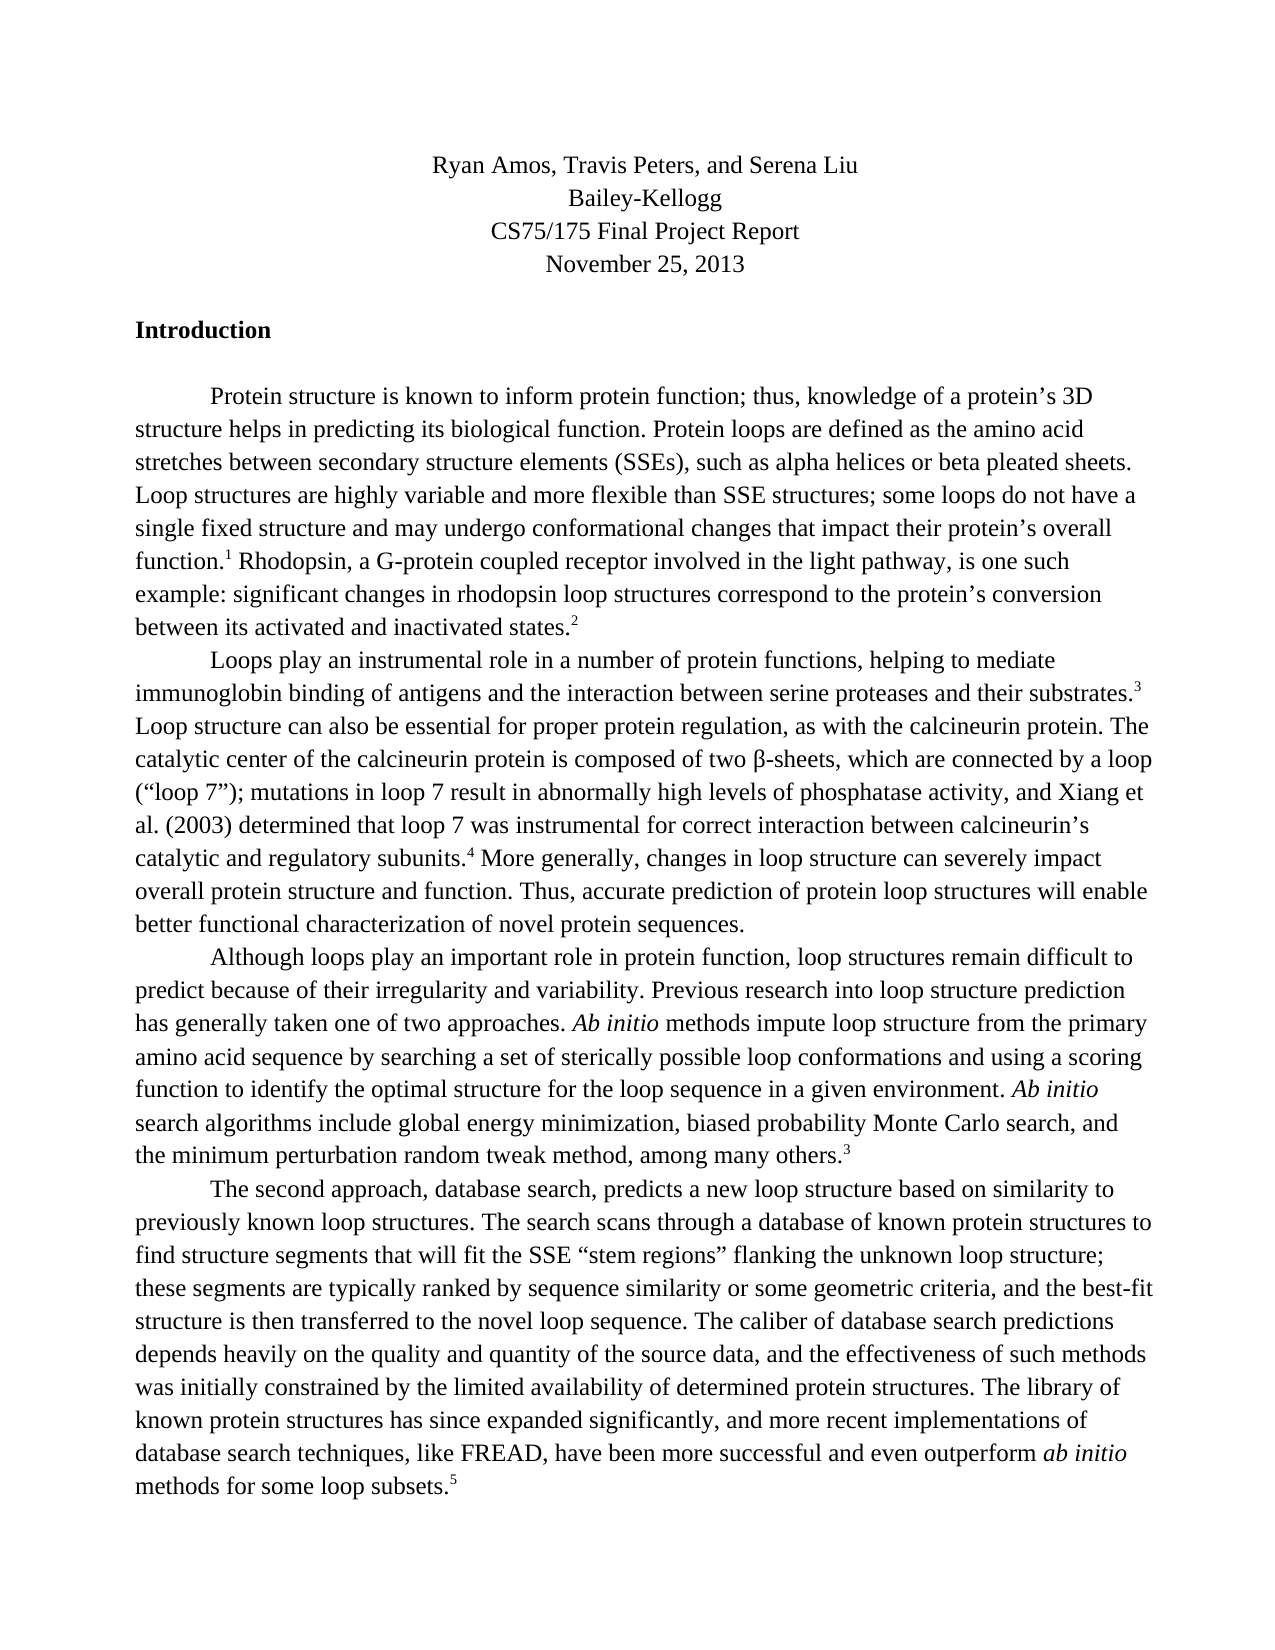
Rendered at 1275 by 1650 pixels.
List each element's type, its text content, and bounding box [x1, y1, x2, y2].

text CS75/175 Final Project Report [135, 216, 1155, 245]
text Protein structure is known to inform protein function; thus, knowledge of a protein’s 3D structure helps in predicting its biological function. Protein loops are defined as the amino acid stretches between secondary structure elements (SSEs), such as alpha helices or beta pleated sheets. Loop structures are highly variable and more flexible than SSE structures; some loops do not have a single fixed structure and may undergo conformational changes that impact their protein’s overall function.1 Rhodopsin, a G-protein coupled receptor involved in the light pathway, is one such example: significant changes in rhodopsin loop structures correspond to the protein’s conversion between its activated and inactivated states.2 [135, 381, 1155, 641]
text Bailey-Kellogg [135, 183, 1155, 212]
text The second approach, database search, predicts a new loop structure based on similarity to previously known loop structures. The search scans through a database of known protein structures to find structure segments that will fit the SSE “stem regions” flanking the unknown loop structure; these segments are typically ranked by sequence similarity or some geometric criteria, and the best-fit structure is then transferred to the novel loop sequence. The caliber of database search predictions depends heavily on the quality and quantity of the source data, and the effectiveness of such methods was initially constrained by the limited availability of determined protein structures. The library of known protein structures has since expanded significantly, and more recent implementations of database search techniques, like FREAD, have been more successful and even outperform ab initio methods for some loop subsets.5 [135, 1174, 1155, 1499]
text Introduction [135, 315, 1155, 344]
text Although loops play an important role in protein function, loop structures remain difficult to predict because of their irregularity and variability. Previous research into loop structure prediction has generally taken one of two approaches. Ab initio methods impute loop structure from the primary amino acid sequence by searching a set of sterically possible loop conformations and using a scoring function to identify the optimal structure for the loop sequence in a given environment. Ab initio search algorithms include global energy minimization, biased probability Monte Carlo search, and the minimum perturbation random tweak method, among many others.3 [135, 942, 1155, 1169]
text Loops play an instrumental role in a number of protein functions, helping to mediate immunoglobin binding of antigens and the interaction between serine proteases and their substrates.3 Loop structure can also be essential for proper protein regulation, as with the calcineurin protein. The catalytic center of the calcineurin protein is composed of two β-sheets, which are connected by a loop (“loop 7”); mutations in loop 7 result in abnormally high levels of phosphatase activity, and Xiang et al. (2003) determined that loop 7 was instrumental for correct interaction between calcineurin’s catalytic and regulatory subunits.4 More generally, changes in loop structure can severely impact overall protein structure and function. Thus, accurate prediction of protein loop structures will enable better functional characterization of novel protein sequences. [135, 645, 1155, 938]
text Ryan Amos, Travis Peters, and Serena Liu [135, 150, 1155, 179]
text November 25, 2013 [135, 249, 1155, 278]
